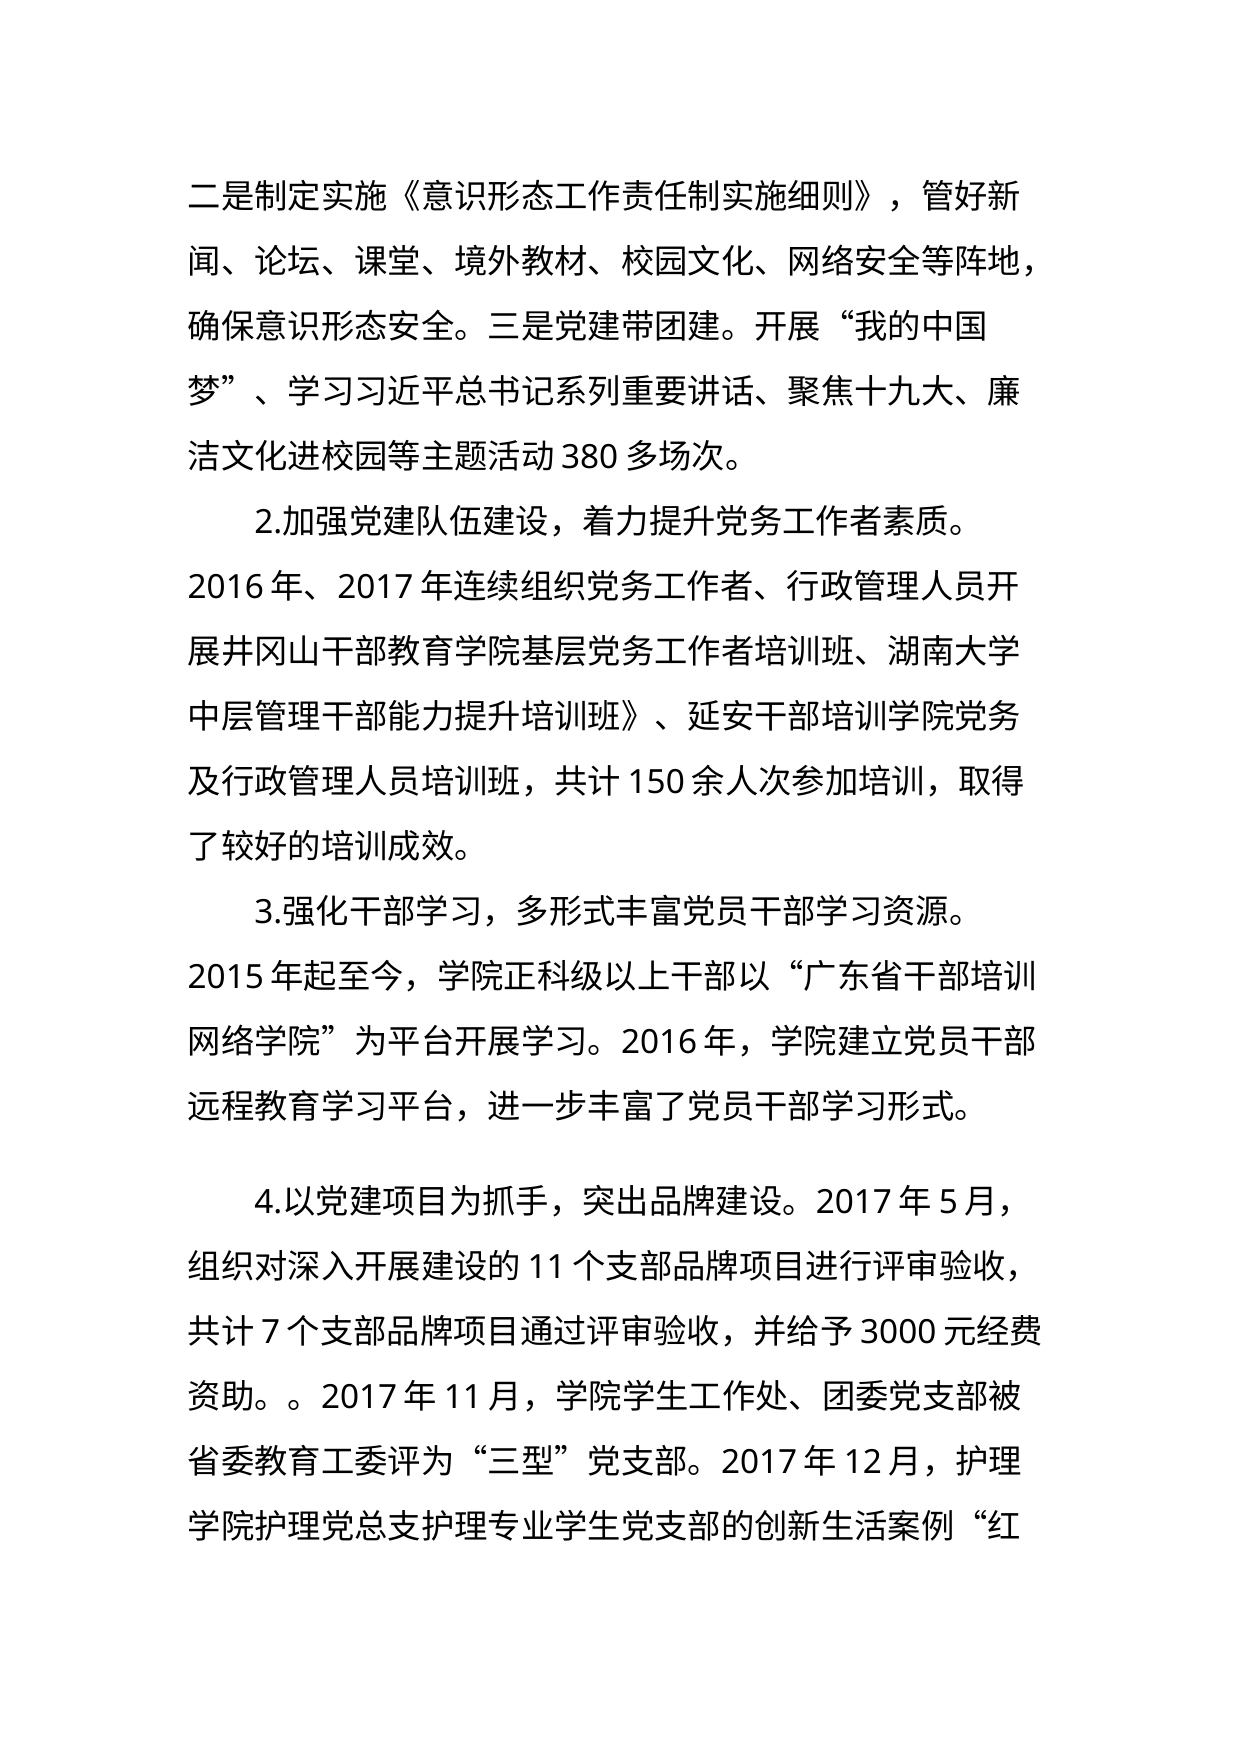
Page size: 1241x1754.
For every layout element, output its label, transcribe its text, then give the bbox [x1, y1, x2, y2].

text 3.强化干部学习，多形式丰富党员干部学习资源。2015年起至今，学院正科级以上干部以“广东省干部培训网络学院”为平台开展学习。2016年，学院建立党员干部远程教育学习平台，进一步丰富了党员干部学习形式。 [187, 877, 1053, 1137]
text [187, 162, 1053, 487]
text 2.加强党建队伍建设，着力提升党务工作者素质。2016年、2017年连续组织党务工作者、行政管理人员开展井冈山干部教育学院基层党务工作者培训班、湖南大学中层管理干部能力提升培训班》、延安干部培训学院党务及行政管理人员培训班，共计150余人次参加培训，取得了较好的培训成效。 [187, 487, 1053, 877]
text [187, 1166, 1053, 1556]
